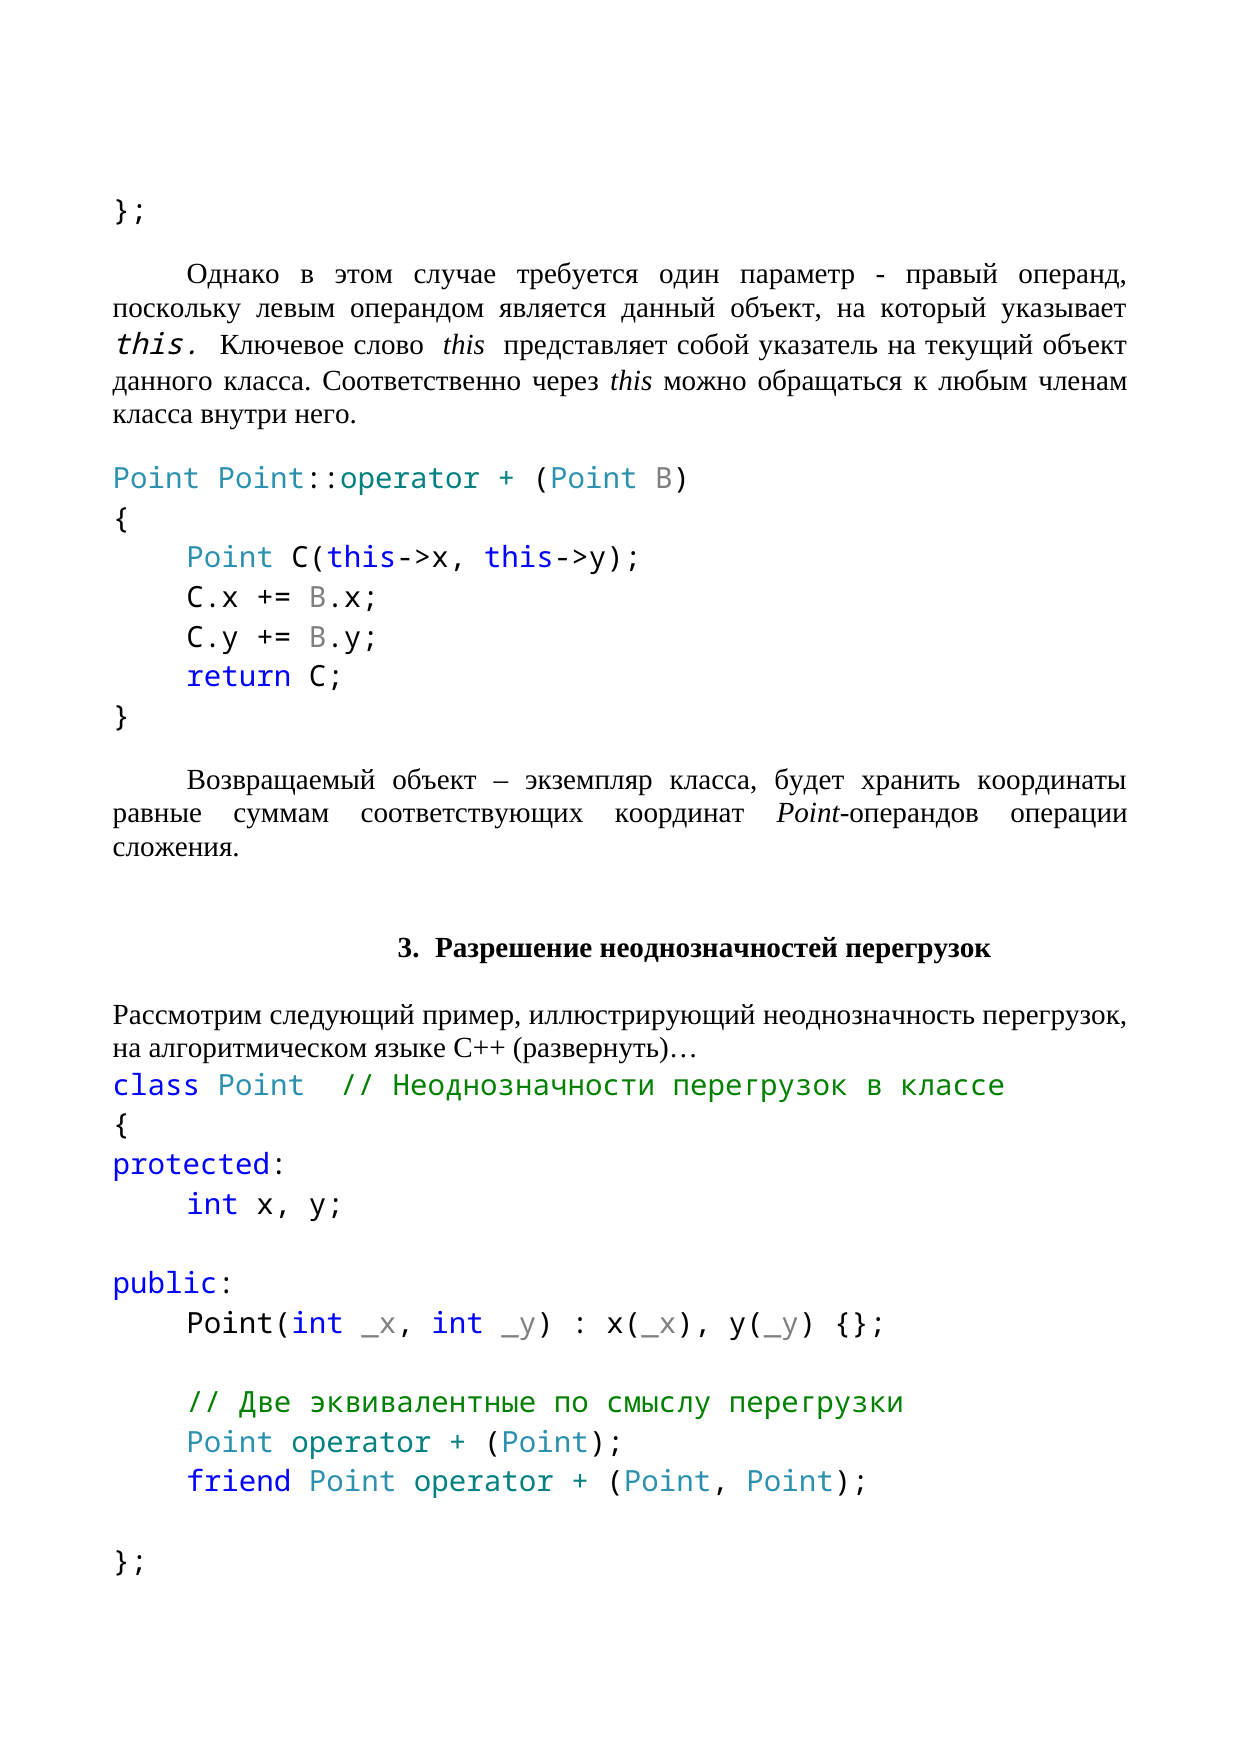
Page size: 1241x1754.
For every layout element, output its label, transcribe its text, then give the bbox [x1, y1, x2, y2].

text Однако в этом случае требуется один параметр - правый операнд, поскольку левым операндом является данный объект, на который указывает this. Ключевое слово this представляет собой указатель на текущий объект данного класса. Соответственно через this можно обращаться к любым членам класса внутри него. [112, 256, 1128, 430]
text Point C(this->x, this->y); [112, 537, 1128, 576]
list Разрешение неоднозначностей перегрузок [261, 930, 1128, 963]
text { [112, 497, 1128, 537]
text Point Point::operator + (Point B) [112, 457, 1128, 497]
text Возвращаемый объект – экземпляр класса, будет хранить координаты равные суммам соответствующих координат Point-операндов операции сложения. [112, 762, 1128, 863]
text public: [112, 1262, 1128, 1302]
text }; [112, 190, 1128, 229]
text }; [112, 1540, 1128, 1580]
text // Две эквивалентные по смыслу перегрузки [112, 1381, 1128, 1421]
text } [112, 695, 1128, 735]
text Point(int _x, int _y) : x(_x), y(_y) {}; [112, 1302, 1128, 1342]
text Рассмотрим следующий пример, иллюстрирующий неоднозначность перегрузок, на алгоритмическом языке С++ (развернуть)… [112, 997, 1128, 1064]
text int x, y; [112, 1183, 1128, 1223]
text C.y += B.y; [112, 616, 1128, 656]
text protected: [112, 1143, 1128, 1183]
text C.x += B.x; [112, 576, 1128, 616]
text { [112, 1103, 1128, 1143]
text friend Point operator + (Point, Point); [112, 1461, 1128, 1500]
text return C; [112, 656, 1128, 695]
text class Point // Неоднозначности перегрузок в классе [112, 1064, 1128, 1103]
text Point operator + (Point); [112, 1421, 1128, 1461]
